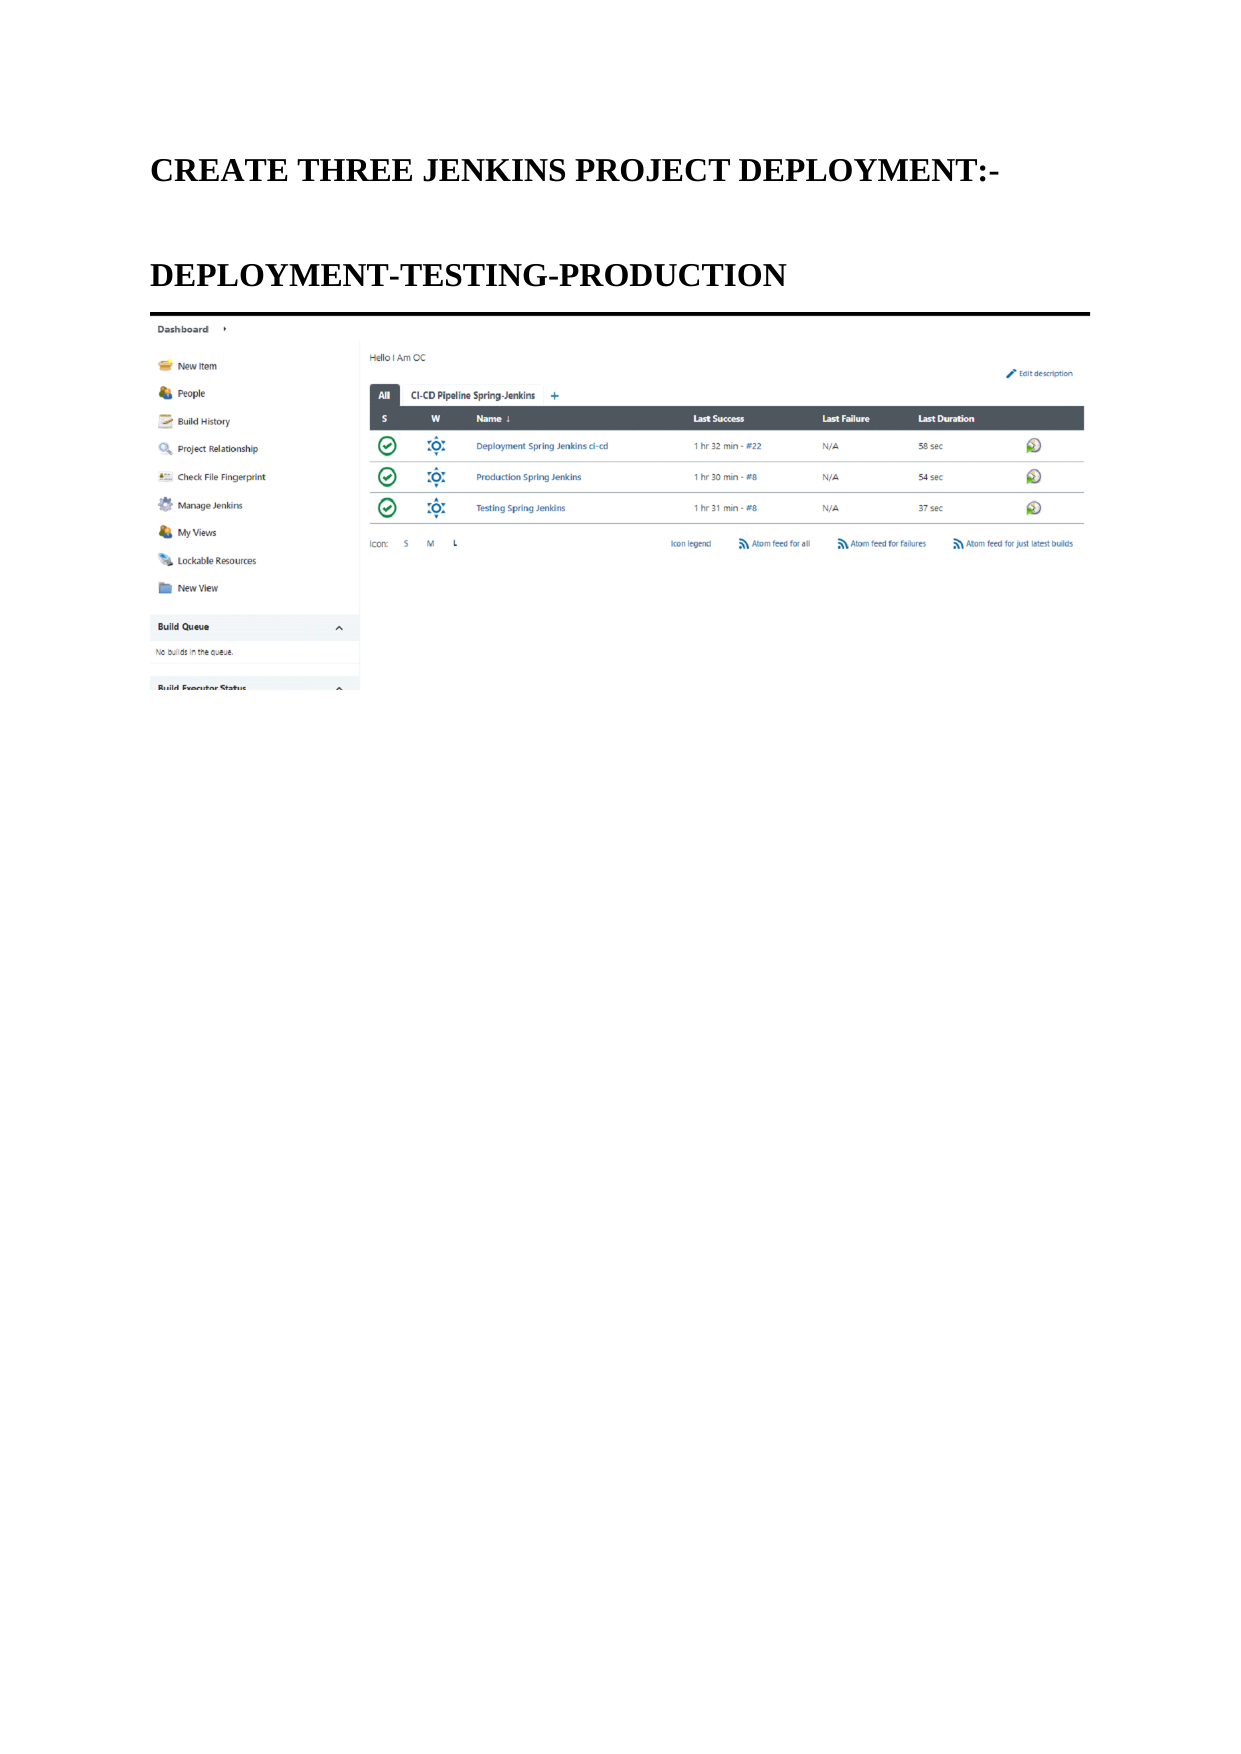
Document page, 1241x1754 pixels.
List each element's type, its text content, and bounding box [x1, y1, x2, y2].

text DEPLOYMENT-TESTING-PRODUCTION [150, 255, 1090, 293]
text CREATE THREE JENKINS PROJECT DEPLOYMENT:- [150, 150, 1090, 188]
picture [150, 312, 1091, 690]
